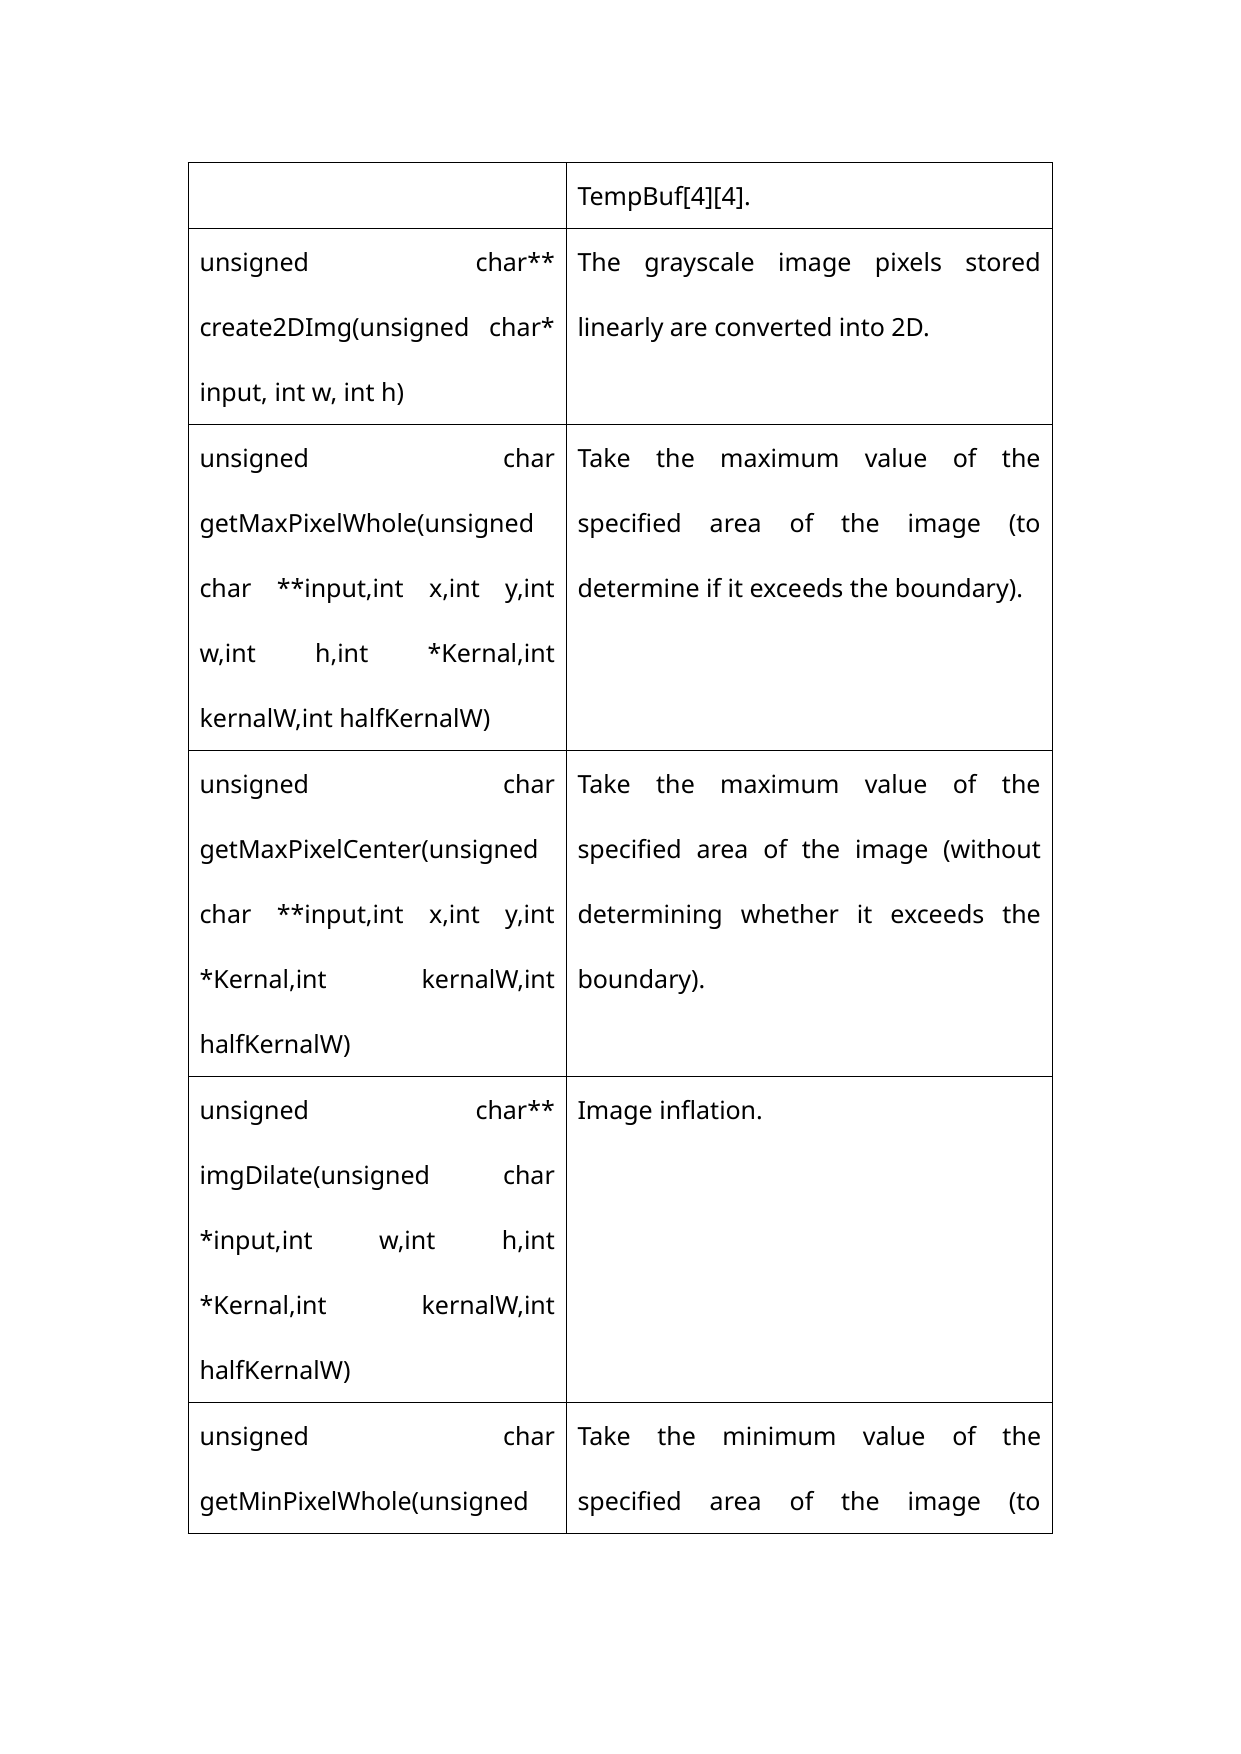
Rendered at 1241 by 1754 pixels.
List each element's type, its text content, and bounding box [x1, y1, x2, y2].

table_cell Take the maximum value of the specified area of the image (without determining whether it exceeds the boundary). [567, 751, 1052, 1076]
table_cell unsigned char** create2DImg(unsigned char* input, int w, int h) [189, 229, 566, 424]
table_cell The grayscale image pixels stored linearly are converted into 2D. [567, 229, 1052, 424]
table_cell unsigned char getMaxPixelCenter(unsigned char **input,int x,int y,int *Kernal,int kernalW,int halfKernalW) [189, 751, 566, 1076]
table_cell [189, 1403, 566, 1533]
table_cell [567, 163, 1052, 228]
table_cell unsigned char getMaxPixelWhole(unsigned char **input,int x,int y,int w,int h,int *Kernal,int kernalW,int halfKernalW) [189, 425, 566, 750]
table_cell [567, 1403, 1052, 1533]
table_cell Take the maximum value of the specified area of the image (to determine if it exceeds the boundary). [567, 425, 1052, 750]
table_cell Image inflation. [567, 1077, 1052, 1402]
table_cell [189, 163, 566, 228]
table_cell unsigned char** imgDilate(unsigned char *input,int w,int h,int *Kernal,int kernalW,int halfKernalW) [189, 1077, 566, 1402]
